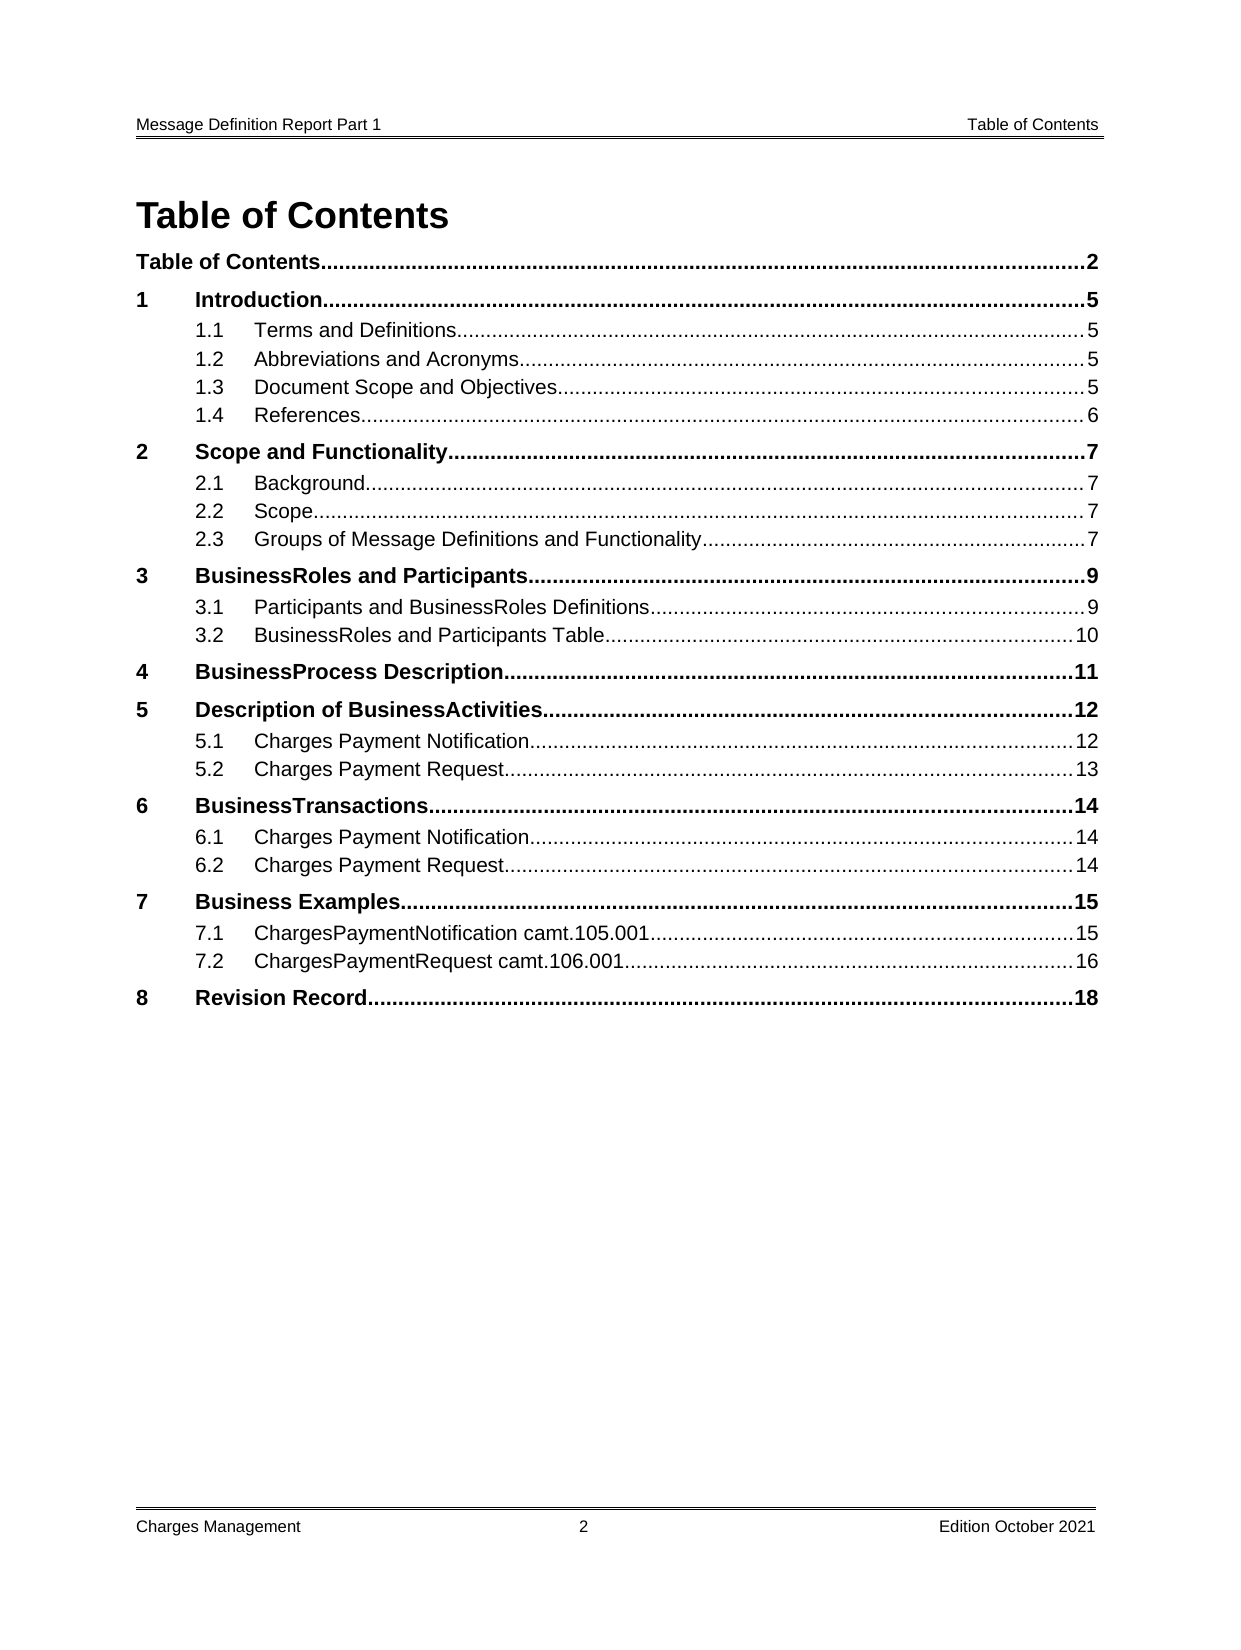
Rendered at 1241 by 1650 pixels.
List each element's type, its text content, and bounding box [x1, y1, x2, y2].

text 4 BusinessProcess Description 11 [136, 659, 1104, 684]
text 7.2 ChargesPaymentRequest camt.106.001 16 [195, 949, 1104, 973]
text 3.1 Participants and BusinessRoles Definitions 9 [195, 595, 1104, 619]
text 1.4 References 6 [195, 403, 1104, 427]
text 1 Introduction 5 [136, 287, 1104, 312]
text 1.1 Terms and Definitions 5 [195, 318, 1104, 342]
text 2.2 Scope 7 [195, 499, 1104, 523]
text 2.3 Groups of Message Definitions and Functionality 7 [195, 527, 1104, 551]
text Table of Contents 2 [136, 249, 1104, 274]
text 3 BusinessRoles and Participants 9 [136, 563, 1104, 588]
text 6 BusinessTransactions 14 [136, 793, 1104, 818]
text 7 Business Examples 15 [136, 889, 1104, 914]
text 1.3 Document Scope and Objectives 5 [195, 374, 1104, 398]
text 8 Revision Record 18 [136, 985, 1104, 1010]
text 5.1 Charges Payment Notification 12 [195, 728, 1104, 752]
text 2 Scope and Functionality 7 [136, 439, 1104, 464]
text 6.2 Charges Payment Request 14 [195, 853, 1104, 877]
text 2.1 Background 7 [195, 471, 1104, 494]
text 6.1 Charges Payment Notification 14 [195, 824, 1104, 848]
text 3.2 BusinessRoles and Participants Table 10 [195, 623, 1104, 647]
text 5 Description of BusinessActivities 12 [136, 697, 1104, 722]
text 7.1 ChargesPaymentNotification camt.105.001 15 [195, 921, 1104, 944]
text 1.2 Abbreviations and Acronyms 5 [195, 346, 1104, 370]
subtitle Table of Contents [136, 193, 1104, 237]
text 5.2 Charges Payment Request 13 [195, 757, 1104, 781]
